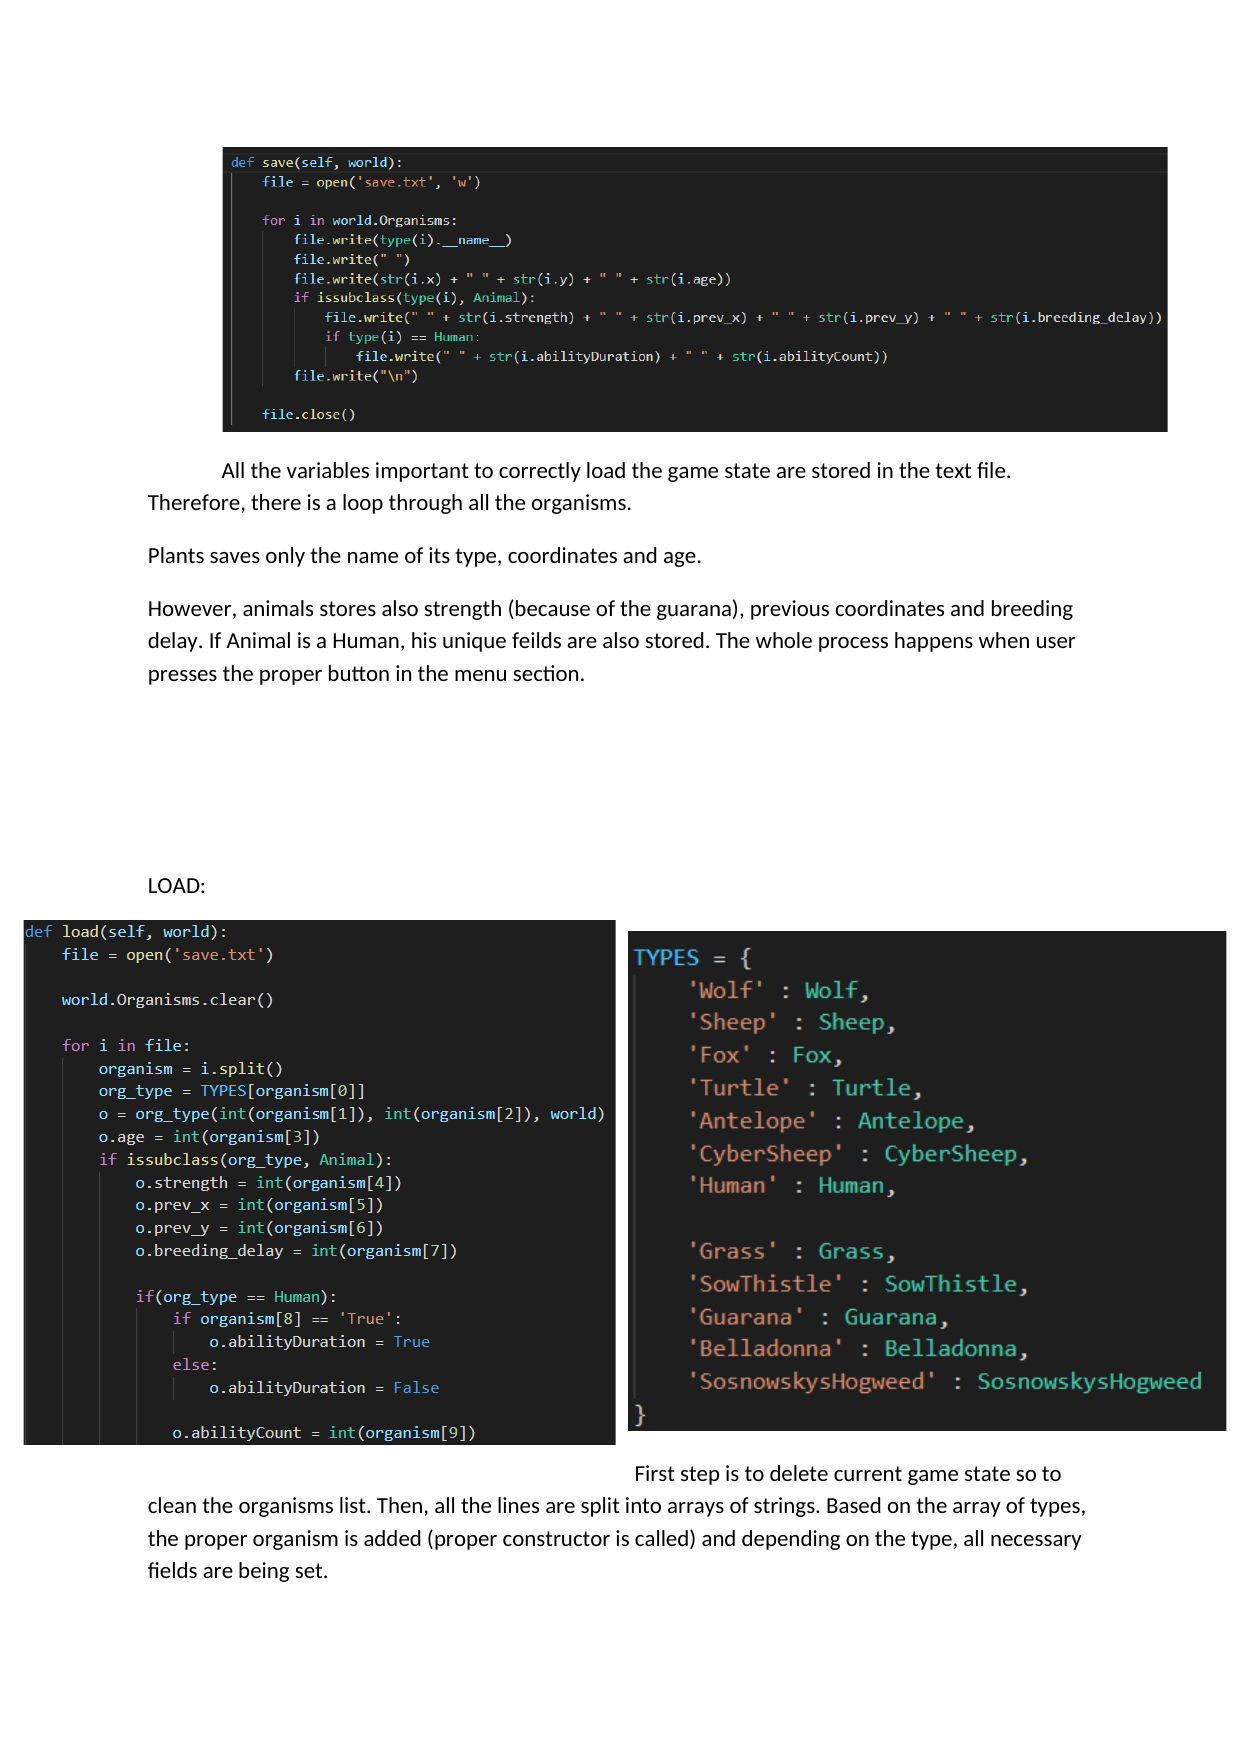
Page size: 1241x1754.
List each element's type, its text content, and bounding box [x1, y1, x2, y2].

picture [23, 920, 616, 1445]
picture [628, 931, 1227, 1431]
text First step is to delete current game state so to clean the organisms list. Then, all the lines are split into arrays of strings. Based on the array of types, the proper organism is added (proper constructor is called) and depending on the type, all necessary fields are being set. [148, 1002, 1093, 1584]
text All the variables important to correctly load the game state are stored in the text file. Therefore, there is a loop through all the organisms. [148, 456, 1093, 516]
picture [222, 147, 1168, 432]
text However, animals stores also strength (because of the guarana), previous coordinates and breeding delay. If Animal is a Human, his unique feilds are also stored. The whole process happens when user presses the proper button in the menu section. [148, 594, 1093, 687]
text LOAD: [148, 871, 1093, 899]
text Plants saves only the name of its type, coordinates and age. [148, 541, 1093, 569]
